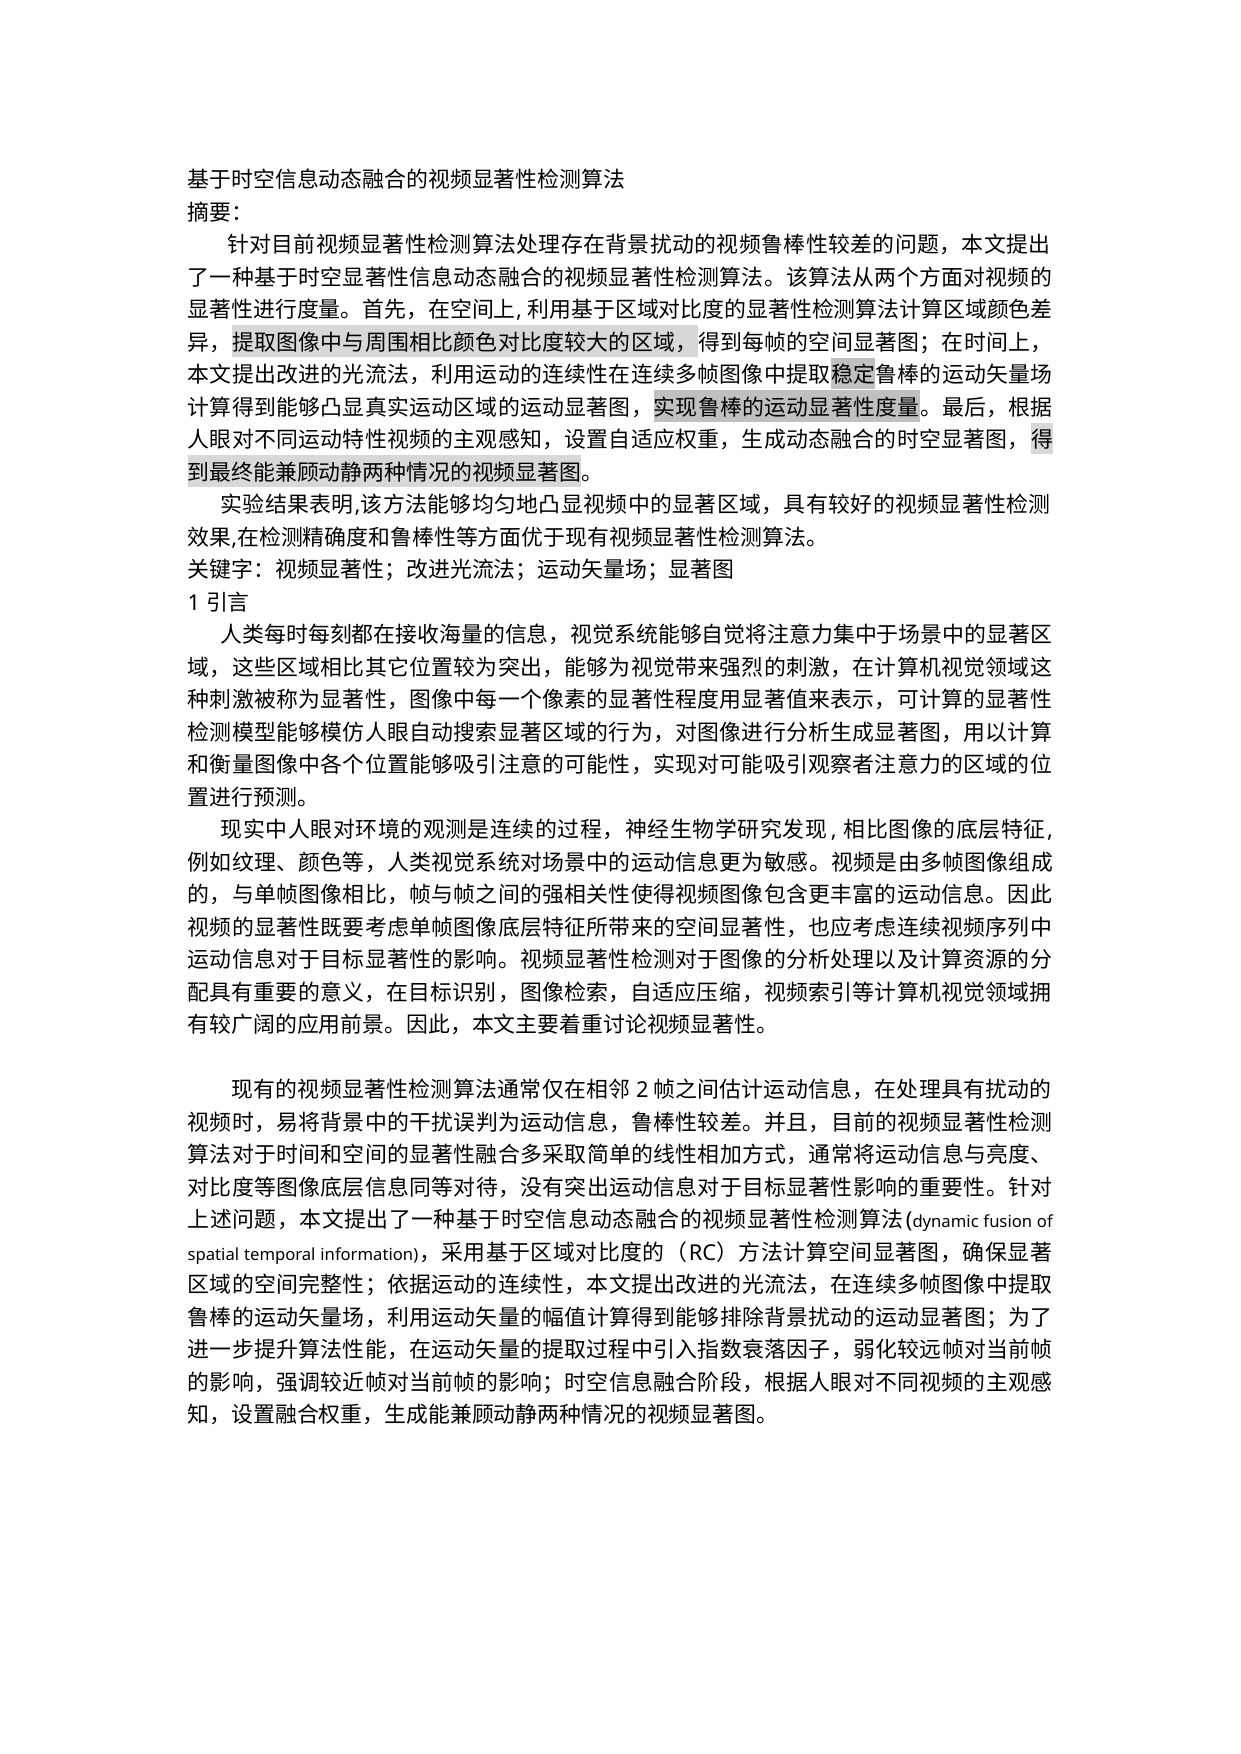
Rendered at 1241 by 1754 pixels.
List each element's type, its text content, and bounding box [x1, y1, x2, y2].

text 针对目前视频显著性检测算法处理存在背景扰动的视频鲁棒性较差的问题，本文提出了一种基于时空显著性信息动态融合的视频显著性检测算法。该算法从两个方面对视频的显著性进行度量。首先，在空间上, 利用基于区域对比度的显著性检测算法计算区域颜色差异，提取图像中与周围相比颜色对比度较大的区域，得到每帧的空间显著图；在时间上，本文提出改进的光流法，利用运动的连续性在连续多帧图像中提取稳定鲁棒的运动矢量场，计算得到能够凸显真实运动区域的运动显著图，实现鲁棒的运动显著性度量。最后，根据人眼对不同运动特性视频的主观感知，设置自适应权重，生成动态融合的时空显著图，得到最终能兼顾动静两种情况的视频显著图。 [187, 227, 1053, 487]
text 摘要： [187, 194, 1053, 227]
text 现实中人眼对环境的观测是连续的过程，神经生物学研究发现, 相比图像的底层特征, 例如纹理、颜色等，人类视觉系统对场景中的运动信息更为敏感。视频是由多帧图像组成的，与单帧图像相比，帧与帧之间的强相关性使得视频图像包含更丰富的运动信息。因此视频的显著性既要考虑单帧图像底层特征所带来的空间显著性，也应考虑连续视频序列中运动信息对于目标显著性的影响。视频显著性检测对于图像的分析处理以及计算资源的分配具有重要的意义，在目标识别，图像检索，自适应压缩，视频索引等计算机视觉领域拥有较广阔的应用前景。因此，本文主要着重讨论视频显著性。 [187, 812, 1053, 1039]
text 基于时空信息动态融合的视频显著性检测算法 [187, 162, 1053, 194]
text 人类每时每刻都在接收海量的信息，视觉系统能够自觉将注意力集中于场景中的显著区域，这些区域相比其它位置较为突出，能够为视觉带来强烈的刺激，在计算机视觉领域这种刺激被称为显著性，图像中每一个像素的显著性程度用显著值来表示，可计算的显著性检测模型能够模仿人眼自动搜索显著区域的行为，对图像进行分析生成显著图，用以计算和衡量图像中各个位置能够吸引注意的可能性，实现对可能吸引观察者注意力的区域的位置进行预测。 [187, 617, 1053, 812]
text 1 引言 [187, 584, 1053, 617]
text 关键字：视频显著性；改进光流法；运动矢量场；显著图 [187, 552, 1053, 584]
text 实验结果表明,该方法能够均匀地凸显视频中的显著区域，具有较好的视频显著性检测效果,在检测精确度和鲁棒性等方面优于现有视频显著性检测算法。 [187, 487, 1053, 552]
